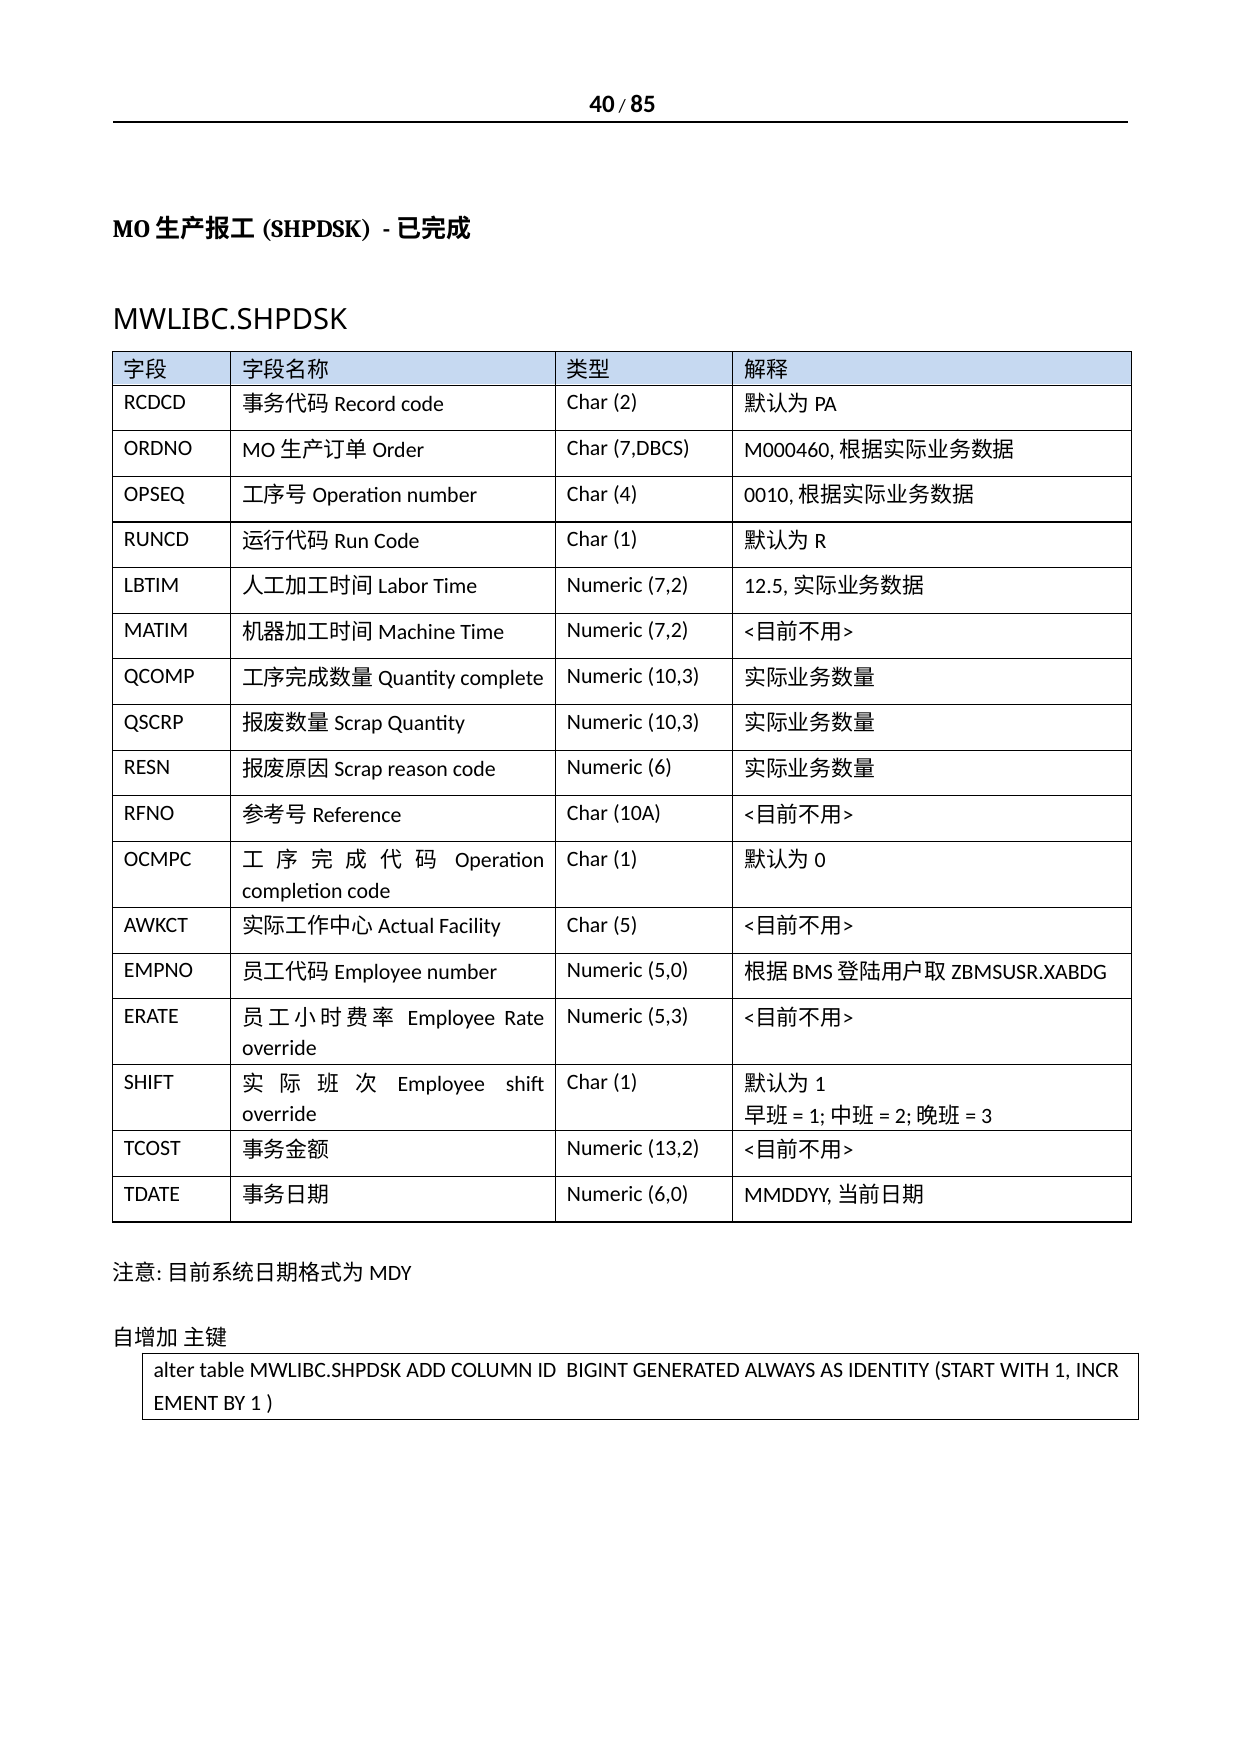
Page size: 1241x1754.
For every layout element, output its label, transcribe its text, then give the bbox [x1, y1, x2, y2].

table_cell Char (1) [556, 842, 732, 907]
table_cell Numeric (6,0) [556, 1177, 732, 1221]
table_cell Char (4) [556, 477, 732, 521]
table_cell 工序完成代码Operation completion code [231, 842, 555, 907]
table_cell Char (2) [556, 386, 732, 430]
table_cell 工序号 Operation number [231, 477, 555, 521]
table_cell Numeric (10,3) [556, 659, 732, 704]
table_cell OCMPC [113, 842, 230, 907]
table_cell 实际业务数量 [733, 705, 1131, 749]
table_cell Char (5) [556, 908, 732, 952]
table_cell Numeric (5,0) [556, 954, 732, 998]
table_cell 报废数量 Scrap Quantity [231, 705, 555, 749]
table_header alter table MWLIBC.SHPDSK ADD COLUMN ID BIGINT GENERATED ALWAYS AS IDENTITY (START WITH 1, INCREMENT BY 1 ) [143, 1354, 1138, 1418]
table_cell TDATE [113, 1177, 230, 1221]
table_cell Char (1) [556, 1065, 732, 1130]
table_cell RUNCD [113, 523, 230, 567]
table_cell QCOMP [113, 659, 230, 704]
table_cell LBTIM [113, 568, 230, 613]
table_cell 默认为 1 早班 = 1; 中班 = 2; 晚班 = 3 [733, 1065, 1131, 1130]
table_cell 事务日期 [231, 1177, 555, 1221]
table_cell 运行代码 Run Code [231, 523, 555, 567]
table_cell Numeric (7,2) [556, 568, 732, 613]
table_cell RFNO [113, 796, 230, 841]
table_cell 员工代码 Employee number [231, 954, 555, 998]
table_cell OPSEQ [113, 477, 230, 521]
table_cell MO 生产订单 Order [231, 431, 555, 476]
table_cell Numeric (6) [556, 751, 732, 795]
table_cell RESN [113, 751, 230, 795]
table_header 字段 [113, 352, 230, 384]
table_cell Numeric (13,2) [556, 1131, 732, 1176]
table_cell ORDNO [113, 431, 230, 476]
table_cell Char (1) [556, 523, 732, 567]
table_cell 员工小时费率 Employee Rate override [231, 999, 555, 1064]
table_cell 实际班次Employee shift override [231, 1065, 555, 1130]
table_cell 事务代码 Record code [231, 386, 555, 430]
table_cell 人工加工时间 Labor Time [231, 568, 555, 613]
table_cell M000460, 根据实际业务数据 [733, 431, 1131, 476]
table_cell TCOST [113, 1131, 230, 1176]
table_header 类型 [556, 352, 732, 384]
table_cell RCDCD [113, 386, 230, 430]
table_cell 12.5, 实际业务数据 [733, 568, 1131, 613]
table_cell Numeric (7,2) [556, 614, 732, 658]
table_cell 参考号 Reference [231, 796, 555, 841]
table_cell 根据BMS登陆用户取 ZBMSUSR.XABDG [733, 954, 1131, 998]
table_cell ERATE [113, 999, 230, 1064]
table_cell <目前不用> [733, 796, 1131, 841]
table_cell <目前不用> [733, 999, 1131, 1064]
table_cell Numeric (5,3) [556, 999, 732, 1064]
table_cell <目前不用> [733, 1131, 1131, 1176]
table_cell 实际工作中心 Actual Facility [231, 908, 555, 952]
table_cell Char (10A) [556, 796, 732, 841]
table_header 字段名称 [231, 352, 555, 384]
table_cell 默认为 0 [733, 842, 1131, 907]
table_cell 默认为 PA [733, 386, 1131, 430]
table_cell 0010, 根据实际业务数据 [733, 477, 1131, 521]
table_cell 实际业务数量 [733, 751, 1131, 795]
text 自增加 主键 [112, 1320, 1128, 1352]
table_cell 事务金额 [231, 1131, 555, 1176]
table_header 解释 [733, 352, 1131, 384]
table_cell 实际业务数量 [733, 659, 1131, 704]
table_cell 默认为 R [733, 523, 1131, 567]
table_cell 机器加工时间 Machine Time [231, 614, 555, 658]
text MWLIBC.SHPDSK [112, 286, 1128, 351]
text 注意: 目前系统日期格式为 MDY [112, 1255, 1128, 1287]
table_cell 工序完成数量 Quantity complete [231, 659, 555, 704]
table_cell <目前不用> [733, 908, 1131, 952]
table_cell Numeric (10,3) [556, 705, 732, 749]
table_cell EMPNO [113, 954, 230, 998]
table_cell MATIM [113, 614, 230, 658]
table_cell 报废原因 Scrap reason code [231, 751, 555, 795]
table_cell SHIFT [113, 1065, 230, 1130]
subtitle MO 生产报工 (SHPDSK) - 已完成 [112, 194, 1128, 259]
table_cell Char (7,DBCS) [556, 431, 732, 476]
table_cell QSCRP [113, 705, 230, 749]
table_cell <目前不用> [733, 614, 1131, 658]
table_cell MMDDYY, 当前日期 [733, 1177, 1131, 1221]
table_cell AWKCT [113, 908, 230, 952]
